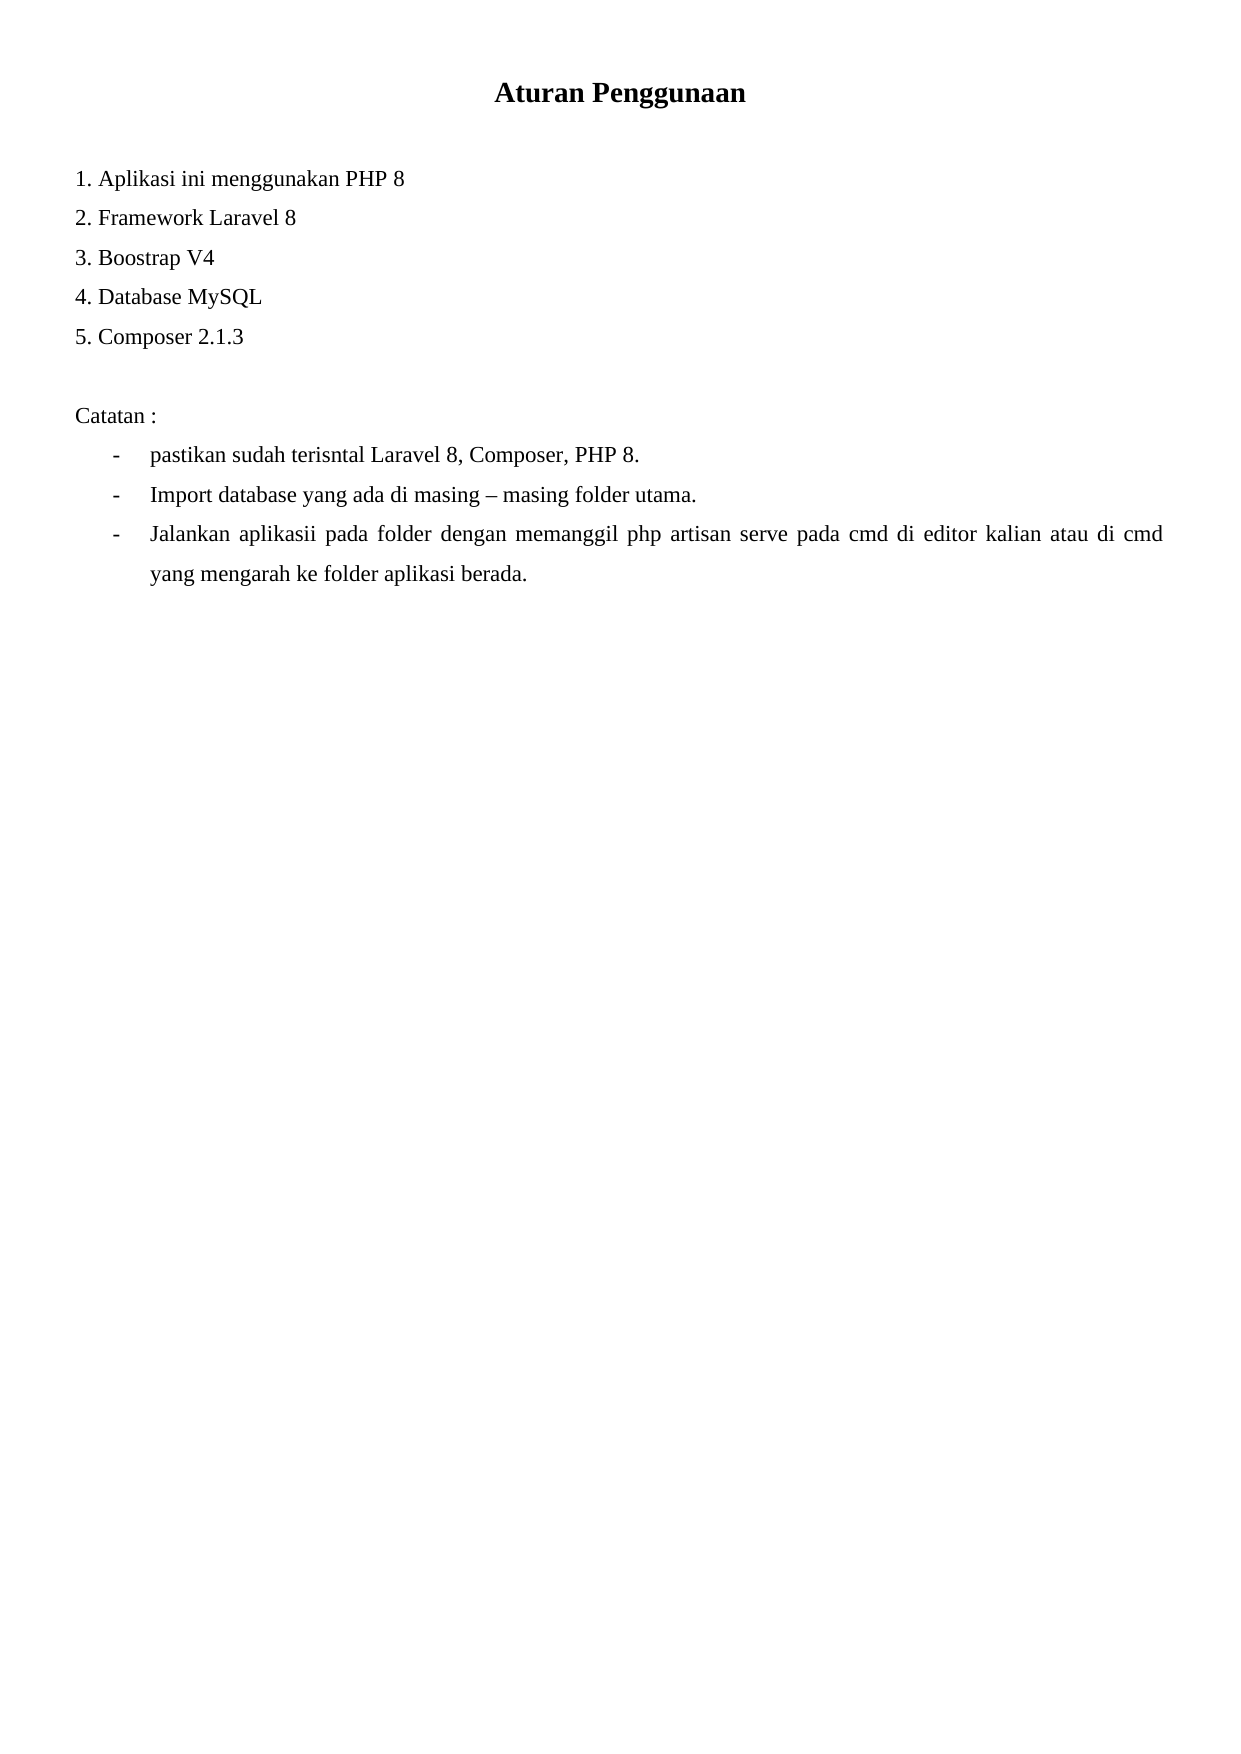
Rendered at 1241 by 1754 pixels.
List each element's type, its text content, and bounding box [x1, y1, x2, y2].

list Import database yang ada di masing – masing folder utama. [112, 481, 1165, 507]
text 2. Framework Laravel 8 [75, 204, 1165, 231]
list Jalankan aplikasii pada folder dengan memanggil php artisan serve pada cmd di editor kalian atau di cmd yang mengarah ke folder aplikasi berada. [112, 520, 1165, 586]
text 1. Aplikasi ini menggunakan PHP 8 [75, 165, 1165, 191]
text 4. Database MySQL [75, 283, 1165, 309]
text Catatan : [75, 402, 1165, 428]
list pastikan sudah terisntal Laravel 8, Composer, PHP 8. [112, 441, 1165, 467]
text Aturan Penggunaan [75, 75, 1165, 108]
text 5. Composer 2.1.3 [75, 323, 1165, 349]
text 3. Boostrap V4 [75, 244, 1165, 270]
